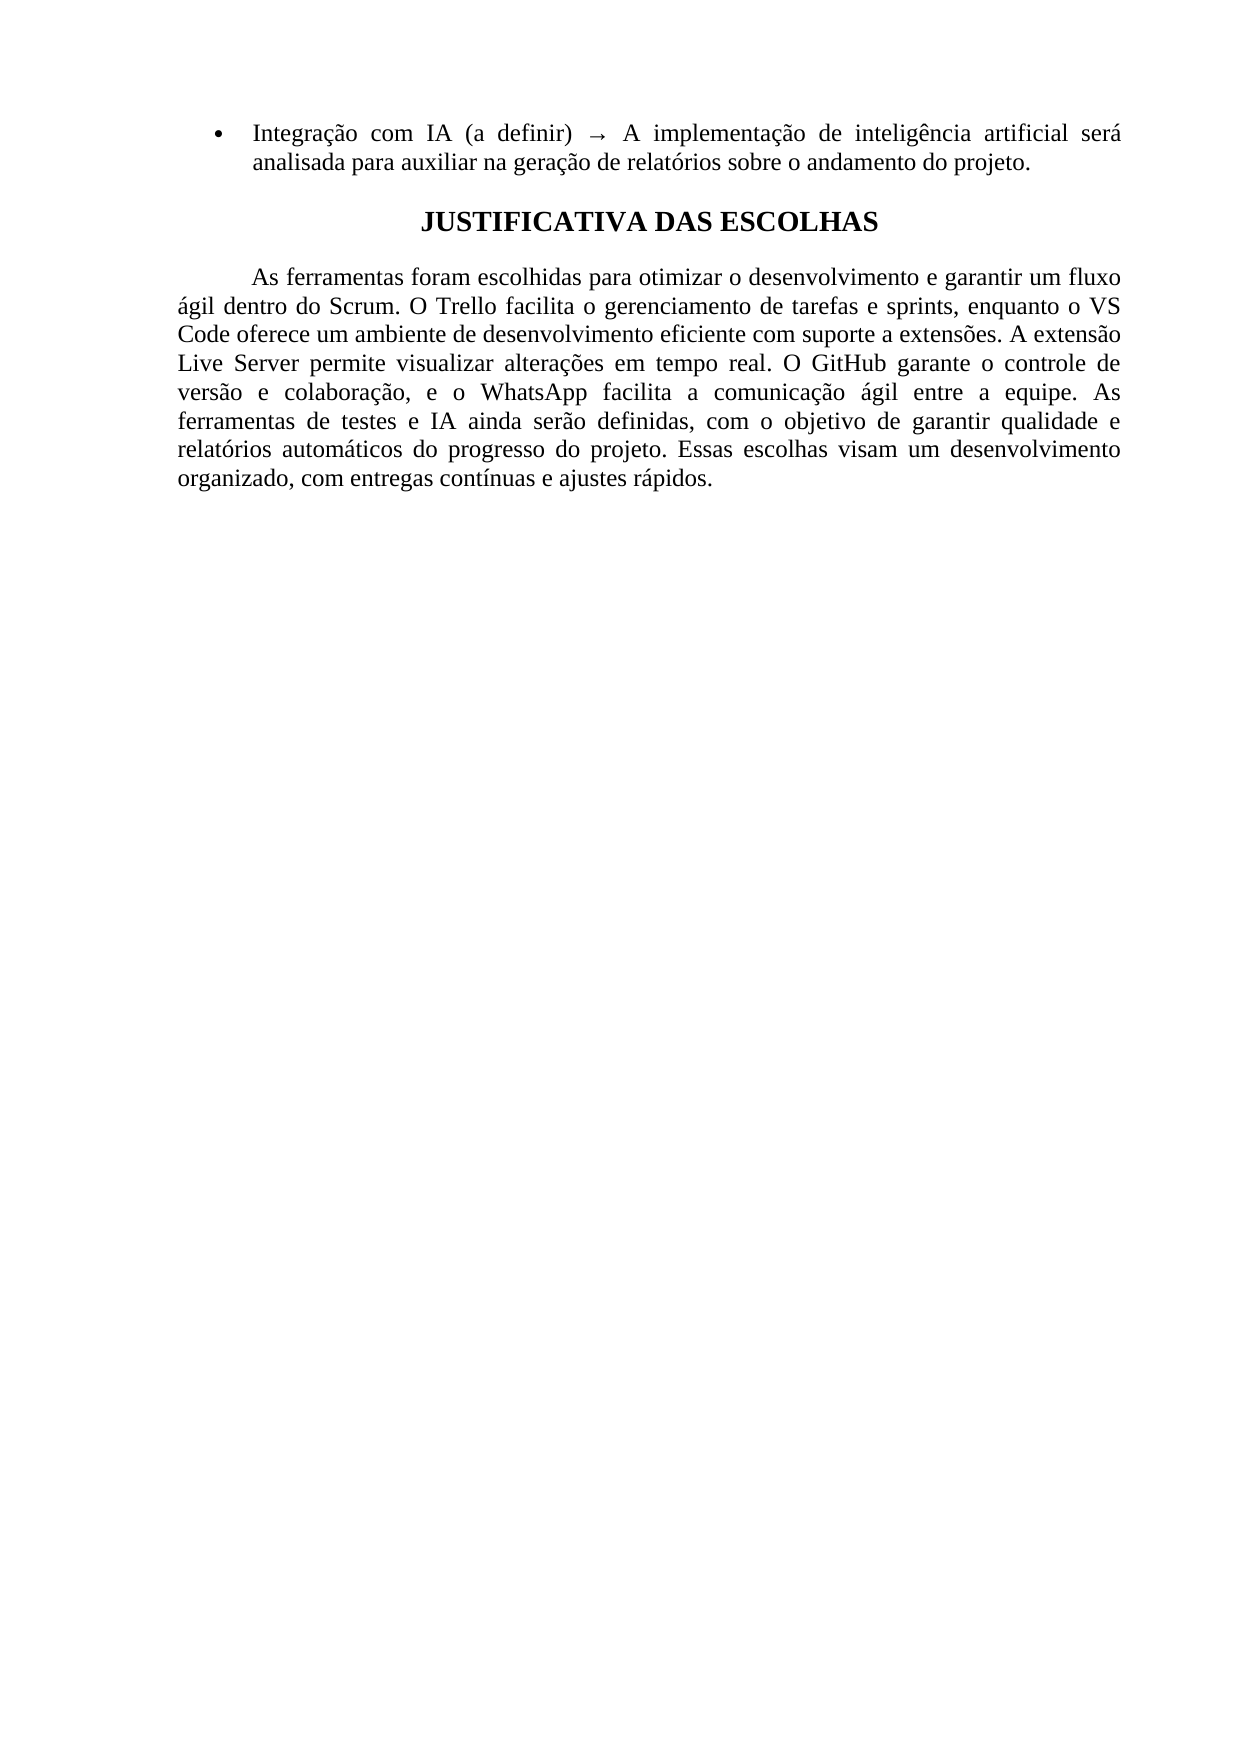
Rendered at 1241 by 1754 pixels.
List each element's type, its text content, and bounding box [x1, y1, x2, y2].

text JUSTIFICATIVA DAS ESCOLHAS [177, 204, 1122, 238]
text As ferramentas foram escolhidas para otimizar o desenvolvimento e garantir um fluxo ágil dentro do Scrum. O Trello facilita o gerenciamento de tarefas e sprints, enquanto o VS Code oferece um ambiente de desenvolvimento eficiente com suporte a extensões. A extensão Live Server permite visualizar alterações em tempo real. O GitHub garante o controle de versão e colaboração, e o WhatsApp facilita a comunicação ágil entre a equipe. As ferramentas de testes e IA ainda serão definidas, com o objetivo de garantir qualidade e relatórios automáticos do progresso do projeto. Essas escolhas visam um desenvolvimento organizado, com entregas contínuas e ajustes rápidos. [177, 262, 1122, 492]
list Integração com IA (a definir) → A implementação de inteligência artificial será analisada para auxiliar na geração de relatórios sobre o andamento do projeto. [215, 118, 1122, 176]
